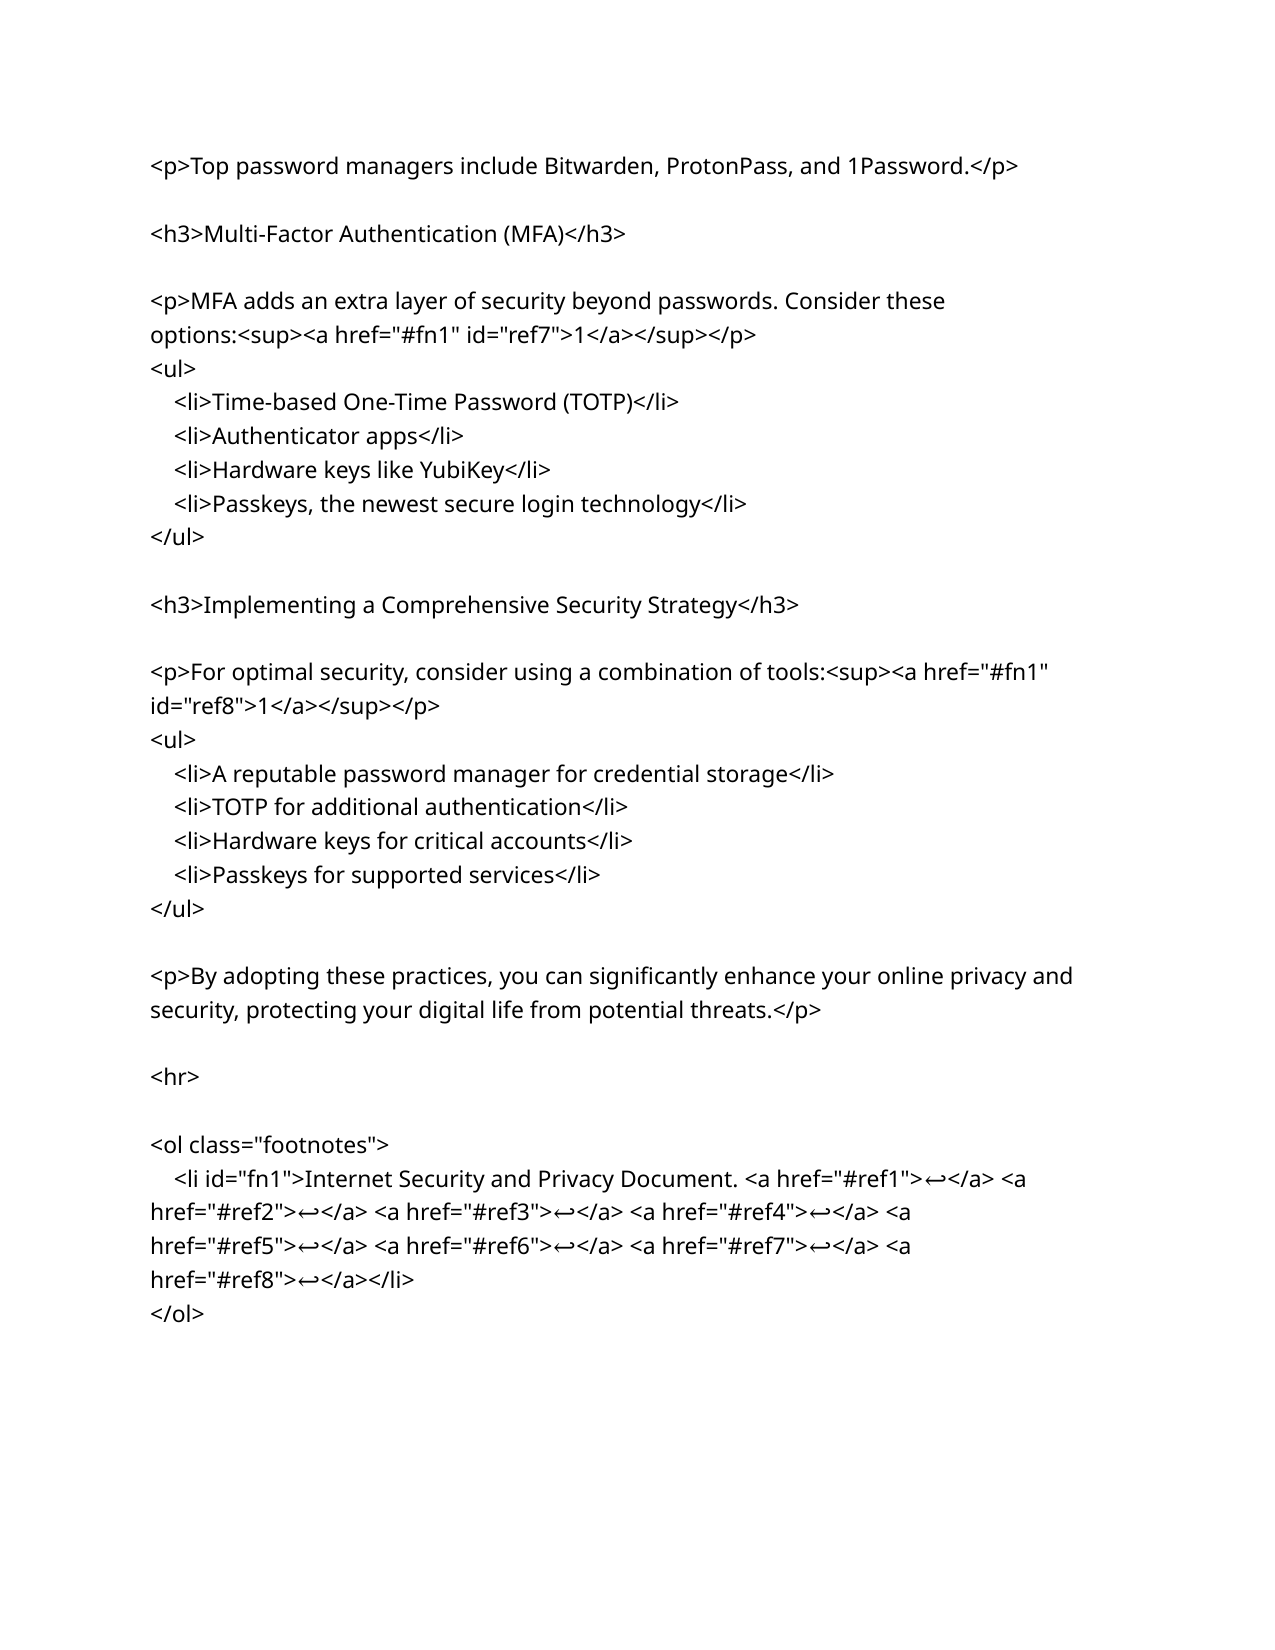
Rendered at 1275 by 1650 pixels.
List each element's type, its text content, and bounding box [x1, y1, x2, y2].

text <p>For optimal security, consider using a combination of tools:<sup><a href="#fn1" id="ref8">1</a></sup></p> [150, 656, 1125, 721]
text <li>Passkeys for supported services</li> [150, 859, 1125, 890]
text </ul> [150, 521, 1125, 552]
text <p>By adopting these practices, you can significantly enhance your online privacy and security, protecting your digital life from potential threats.</p> [150, 960, 1125, 1025]
text <p>MFA adds an extra layer of security beyond passwords. Consider these options:<sup><a href="#fn1" id="ref7">1</a></sup></p> [150, 285, 1125, 350]
text <li>Time-based One-Time Password (TOTP)</li> [150, 386, 1125, 417]
text <li>A reputable password manager for credential storage</li> [150, 757, 1125, 789]
text <ol class="footnotes"> [150, 1129, 1125, 1160]
text <h3>Multi-Factor Authentication (MFA)</h3> [150, 217, 1125, 249]
text </ol> [150, 1297, 1125, 1329]
text <li>TOTP for additional authentication</li> [150, 791, 1125, 822]
text <ul> [150, 724, 1125, 755]
text <li>Passkeys, the newest secure login technology</li> [150, 487, 1125, 519]
text <li>Authenticator apps</li> [150, 420, 1125, 451]
text <li>Hardware keys for critical accounts</li> [150, 825, 1125, 856]
text <li>Hardware keys like YubiKey</li> [150, 454, 1125, 485]
text <li id="fn1">Internet Security and Privacy Document. <a href="#ref1">↩</a> <a href="#ref2">↩</a> <a href="#ref3">↩</a> <a href="#ref4">↩</a> <a href="#ref5">↩</a> <a href="#ref6">↩</a> <a href="#ref7">↩</a> <a href="#ref8">↩</a></li> [150, 1162, 1125, 1295]
text <ul> [150, 352, 1125, 384]
text <h3>Implementing a Comprehensive Security Strategy</h3> [150, 589, 1125, 620]
text <hr> [150, 1061, 1125, 1092]
text <p>Top password managers include Bitwarden, ProtonPass, and 1Password.</p> [150, 150, 1125, 181]
text </ul> [150, 892, 1125, 924]
